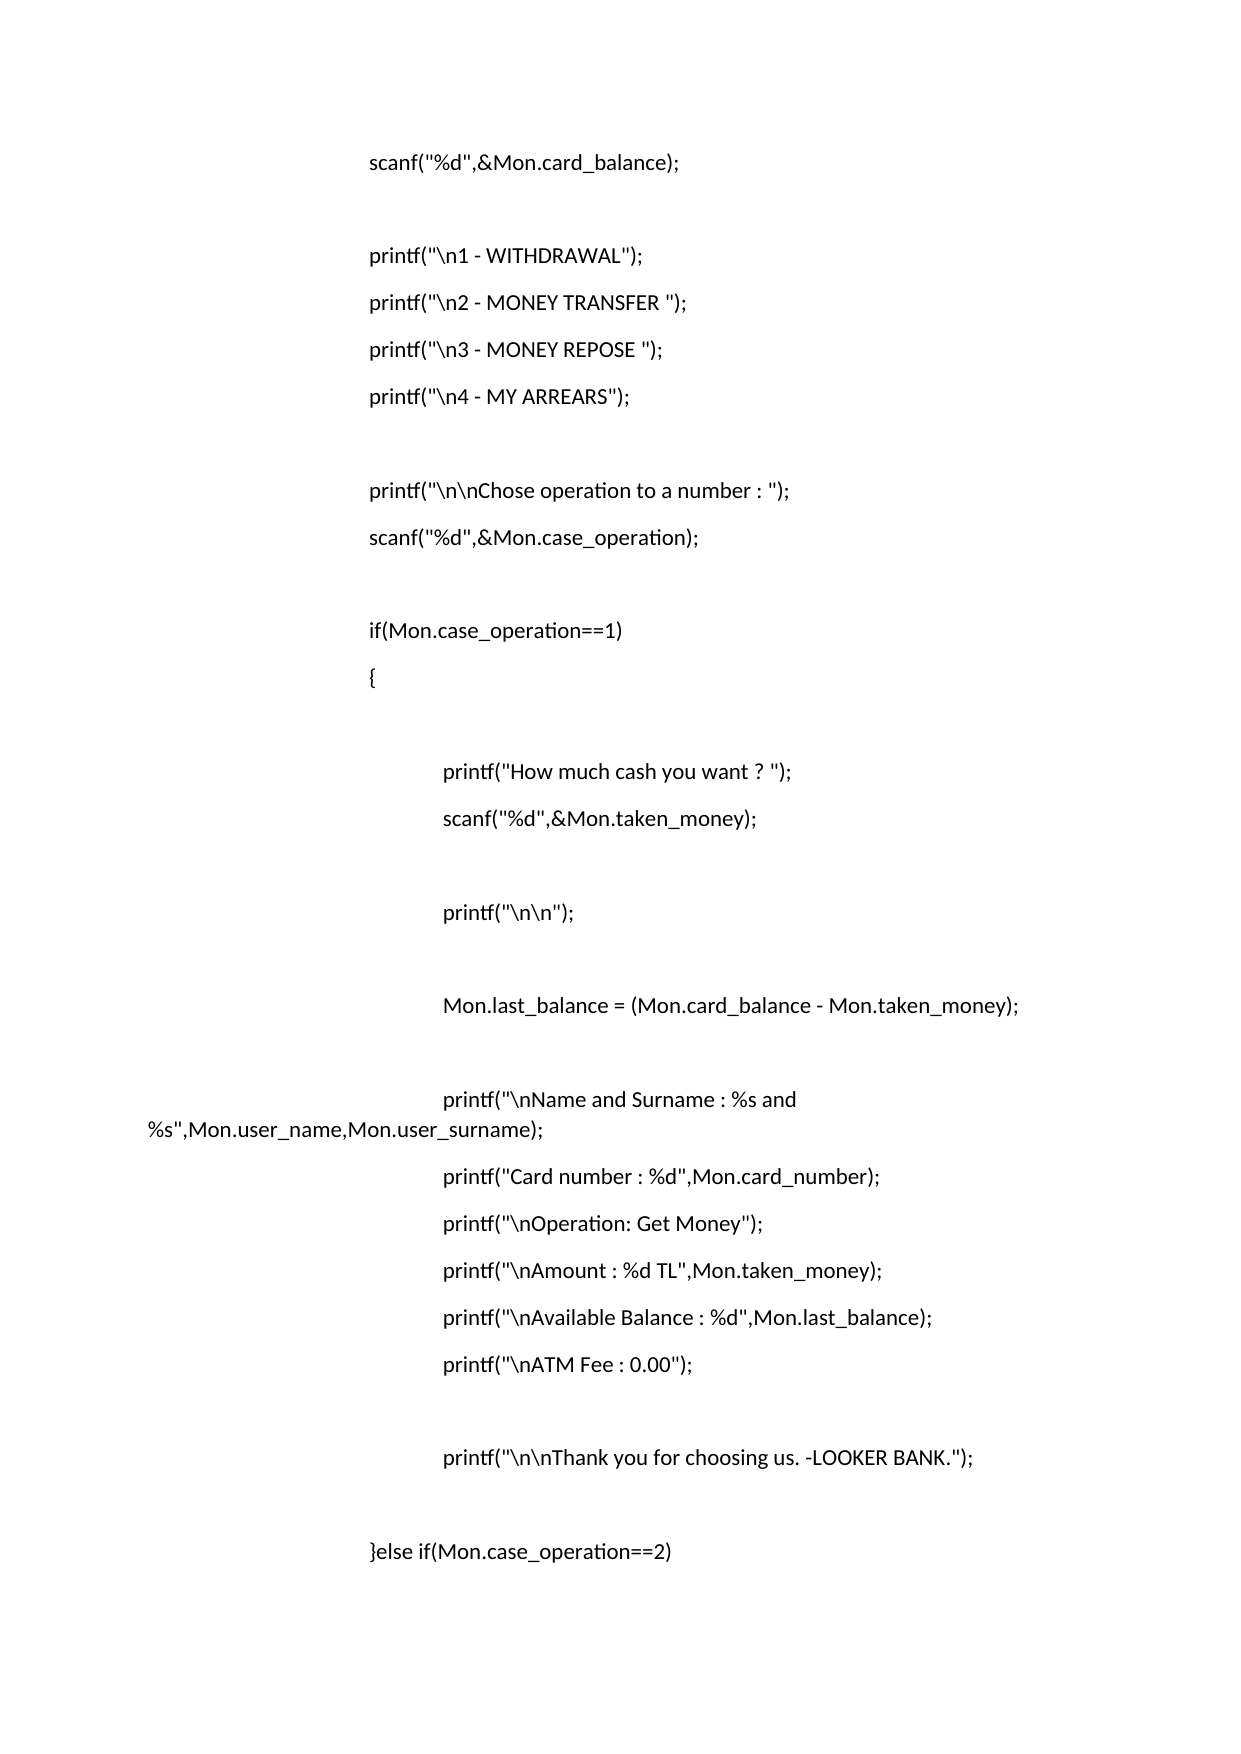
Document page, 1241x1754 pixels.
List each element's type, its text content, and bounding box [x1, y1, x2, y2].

text scanf("%d",&Mon.taken_money); [148, 804, 1093, 832]
text printf("\n\nThank you for choosing us. -LOOKER BANK."); [148, 1443, 1093, 1471]
text scanf("%d",&Mon.case_operation); [148, 523, 1093, 551]
text printf("\nName and Surname : %s and %s",Mon.user_name,Mon.user_surname); [148, 1085, 1093, 1143]
text printf("\n2 - MONEY TRANSFER "); [148, 288, 1093, 316]
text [148, 476, 1093, 504]
text printf("\nAvailable Balance : %d",Mon.last_balance); [148, 1303, 1093, 1331]
text printf("\nOperation: Get Money"); [148, 1209, 1093, 1237]
text printf("Card number : %d",Mon.card_number); [148, 1162, 1093, 1190]
text if(Mon.case_operation==1) [148, 616, 1093, 644]
text printf("How much cash you want ? "); [148, 757, 1093, 785]
text printf("\n3 - MONEY REPOSE "); [148, 335, 1093, 363]
text printf("\nATM Fee : 0.00"); [148, 1350, 1093, 1378]
text printf("\n4 - MY ARREARS"); [148, 382, 1093, 410]
text scanf("%d",&Mon.card_balance); [148, 148, 1093, 176]
text { [148, 663, 1093, 691]
text printf("\n1 - WITHDRAWAL"); [148, 241, 1093, 269]
text Mon.last_balance = (Mon.card_balance - Mon.taken_money); [148, 991, 1093, 1019]
text printf("\nAmount : %d TL",Mon.taken_money); [148, 1256, 1093, 1284]
text printf("\n\n"); [148, 898, 1093, 926]
text }else if(Mon.case_operation==2) [148, 1537, 1093, 1565]
